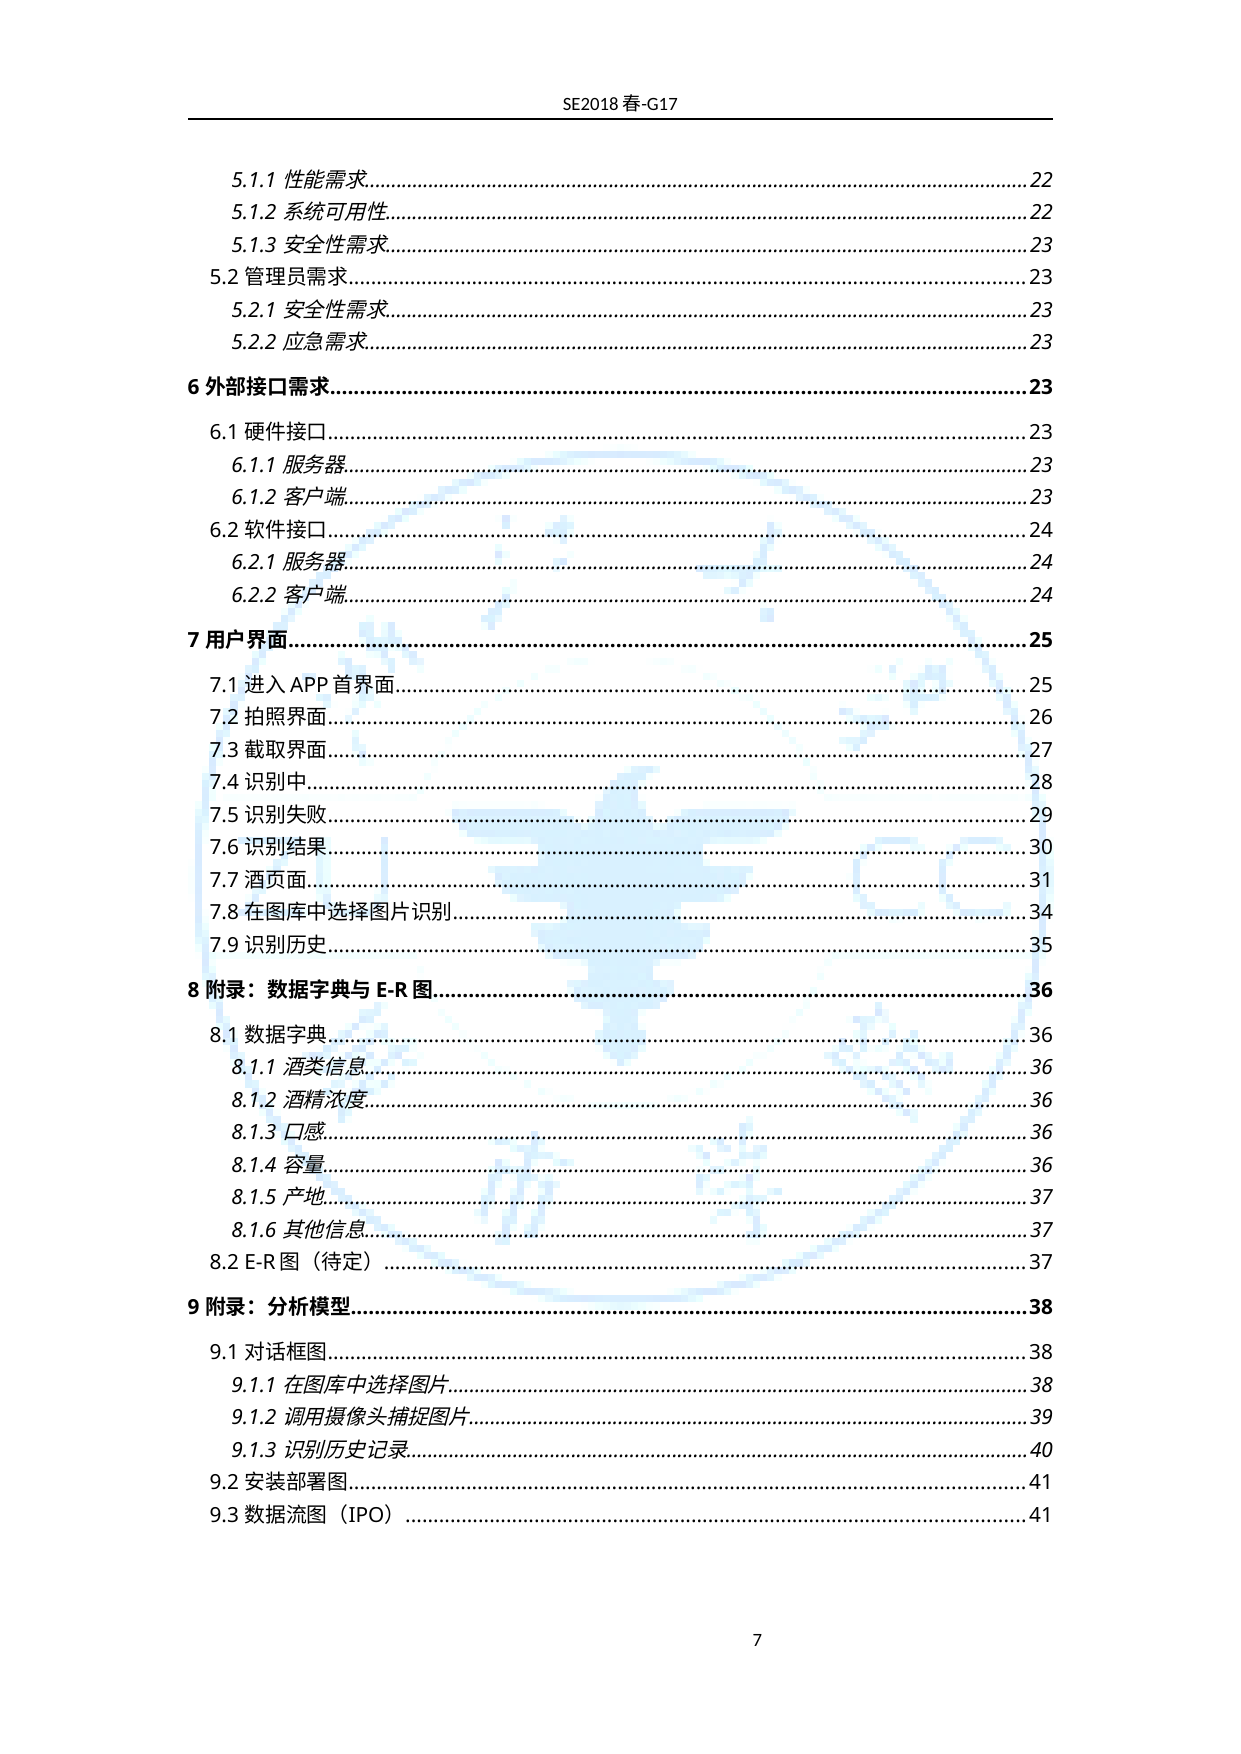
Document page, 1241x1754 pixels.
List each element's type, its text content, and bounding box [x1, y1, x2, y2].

text 5.1.2 系统可用性 22 [231, 194, 1053, 227]
text 9.3 数据流图（IPO） 41 [209, 1497, 1053, 1529]
text 8 附录：数据字典与E-R图 36 [187, 972, 1053, 1004]
text 9.1 对话框图 38 [209, 1334, 1053, 1367]
text 8.1 数据字典 36 [209, 1017, 1053, 1049]
text 6.2 软件接口 24 [209, 512, 1053, 544]
text 8.1.1 酒类信息 36 [231, 1049, 1053, 1082]
text 9.2 安装部署图 41 [209, 1464, 1053, 1497]
text 7 用户界面 25 [187, 622, 1053, 654]
text 8.1.4 容量 36 [231, 1147, 1053, 1179]
text 8.1.3 口感 36 [231, 1114, 1053, 1147]
text 8.1.6 其他信息 37 [231, 1212, 1053, 1244]
text 5.2 管理员需求 23 [209, 259, 1053, 292]
text 5.1.3 安全性需求 23 [231, 227, 1053, 259]
text 9.1.3 识别历史记录 40 [231, 1432, 1053, 1464]
text 7.4 识别中 28 [209, 764, 1053, 797]
text 8.1.5 产地 37 [231, 1179, 1053, 1212]
text 5.2.1 安全性需求 23 [231, 292, 1053, 324]
text 6.1.2 客户端 23 [231, 479, 1053, 512]
text 8.1.2 酒精浓度 36 [231, 1082, 1053, 1114]
text 6.1.1 服务器 23 [231, 447, 1053, 479]
text 8.2 E-R图（待定） 37 [209, 1244, 1053, 1277]
text 7.2 拍照界面 26 [209, 699, 1053, 732]
text 5.2.2 应急需求 23 [231, 324, 1053, 357]
text 7.9 识别历史 35 [209, 927, 1053, 959]
text 6 外部接口需求 23 [187, 369, 1053, 402]
text 9 附录：分析模型 38 [187, 1289, 1053, 1322]
text 6.1 硬件接口 23 [209, 414, 1053, 447]
text 6.2.1 服务器 24 [231, 544, 1053, 577]
text 7.7 酒页面 31 [209, 862, 1053, 894]
text 9.1.1 在图库中选择图片 38 [231, 1367, 1053, 1399]
text 7.5 识别失败 29 [209, 797, 1053, 829]
text 7.8 在图库中选择图片识别 34 [209, 894, 1053, 927]
text 7.1 进入APP首界面 25 [209, 667, 1053, 699]
text 7.6 识别结果 30 [209, 829, 1053, 862]
text 7.3 截取界面 27 [209, 732, 1053, 764]
text 5.1.1 性能需求 22 [231, 162, 1053, 194]
text 6.2.2 客户端 24 [231, 577, 1053, 609]
text 9.1.2 调用摄像头捕捉图片 39 [231, 1399, 1053, 1432]
